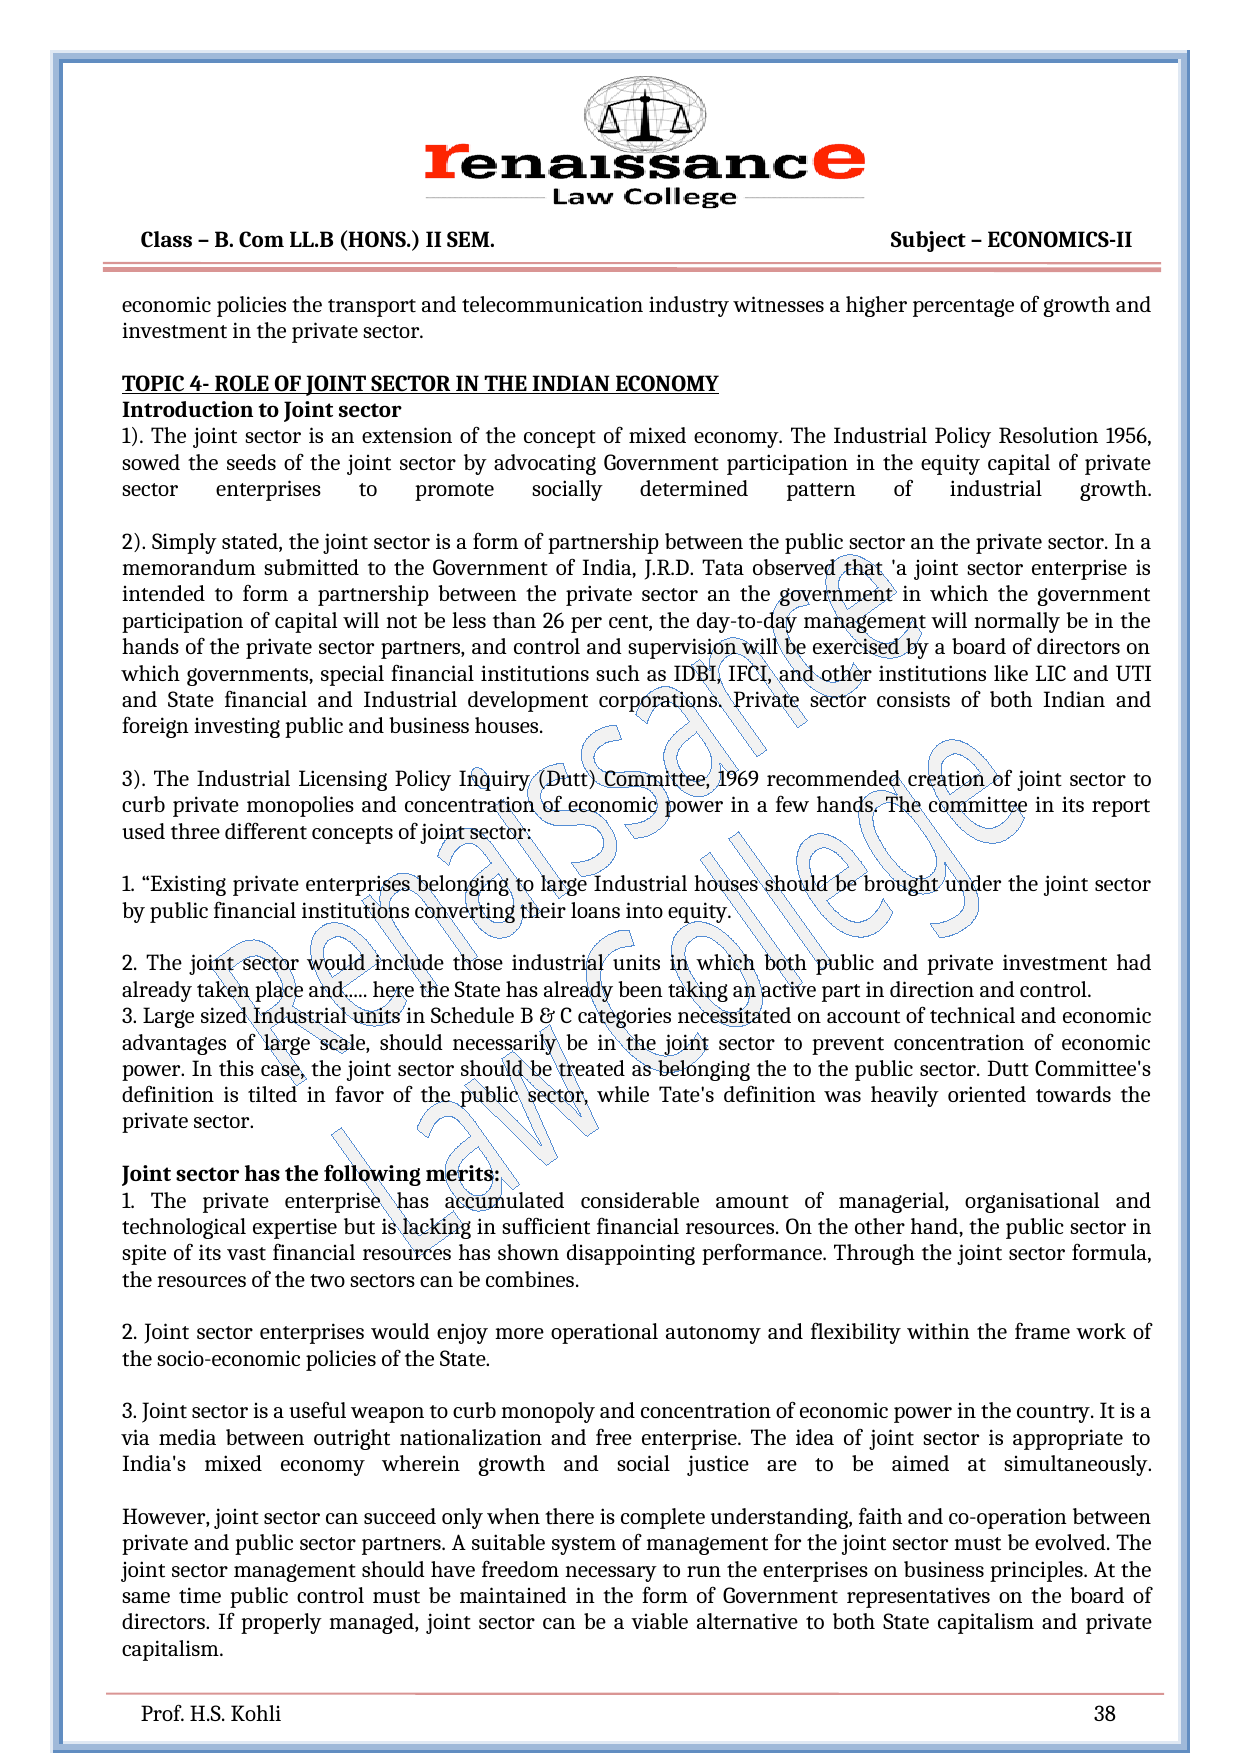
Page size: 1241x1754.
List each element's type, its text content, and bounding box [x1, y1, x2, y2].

list 1). The joint sector is an extension of the concept of mixed economy. The Industrial Policy Resolution 1956, sowed the seeds of the joint sector by advocating Government participation in the equity capital of private sector enterprises to promote socially determined pattern of industrial growth. 2). Simply stated, the joint sector is a form of partnership between the public sector an the private sector. In a memorandum submitted to the Government of India, J.R.D. Tata observed that 'a joint sector enterprise is intended to form a partnership between the private sector an the government in which the government participation of capital will not be less than 26 per cent, the day-to-day management will normally be in the hands of the private sector partners, and control and supervision will be exercised by a board of directors on which governments, special financial institutions such as IDBI, IFCI, and other institutions like LIC and UTI and State financial and Industrial development corporations. Private sector consists of both Indian and foreign investing public and business houses. [122, 423, 1153, 739]
list 3. Joint sector is a useful weapon to curb monopoly and concentration of economic power in the country. It is a via media between outright nationalization and free enterprise. The idea of joint sector is appropriate to India's mixed economy wherein growth and social justice are to be aimed at simultaneously. However, joint sector can succeed only when there is complete understanding, faith and co-operation between private and public sector partners. A suitable system of management for the joint sector must be evolved. The joint sector management should have freedom necessary to run the enterprises on business principles. At the same time public control must be maintained in the form of Government representatives on the board of directors. If properly managed, joint sector can be a viable alternative to both State capitalism and private capitalism. [122, 1398, 1153, 1662]
list Introduction to Joint sector [122, 397, 1153, 423]
list 2. Joint sector enterprises would enjoy more operational autonomy and flexibility within the frame work of the socio-economic policies of the State. [122, 1293, 1153, 1372]
list Joint sector has the following merits: [122, 1161, 1153, 1187]
text TOPIC 4- ROLE OF JOINT SECTOR IN THE INDIAN ECONOMY [122, 370, 1153, 397]
list 2. The joint sector would include those industrial units in which both public and private investment had already taken place and..... here the State has already been taking an active part in direction and control. [122, 924, 1153, 1003]
list 3. Large sized Industrial units in Schedule B & C categories necessitated on account of technical and economic advantages of large scale, should necessarily be in the joint sector to prevent concentration of economic power. In this case, the joint sector should be treated as belonging the to the public sector. Dutt Committee's definition is tilted in favor of the public sector, while Tate's definition was heavily oriented towards the private sector. [122, 1003, 1153, 1135]
list 1. The private enterprise has accumulated considerable amount of managerial, organisational and technological expertise but is lacking in sufficient financial resources. On the other hand, the public sector in spite of its vast financial resources has shown disappointing performance. Through the joint sector formula, the resources of the two sectors can be combines. [122, 1187, 1153, 1293]
picture [401, 74, 893, 209]
list 3). The Industrial Licensing Policy Inquiry (Dutt) Committee, 1969 recommended creation of joint sector to curb private monopolies and concentration of economic power in a few hands. The committee in its report used three different concepts of joint sector: [122, 739, 1153, 845]
list 1. “Existing private enterprises belonging to large Industrial houses should be brought under the joint sector by public financial institutions converting their loans into equity. [122, 845, 1153, 924]
